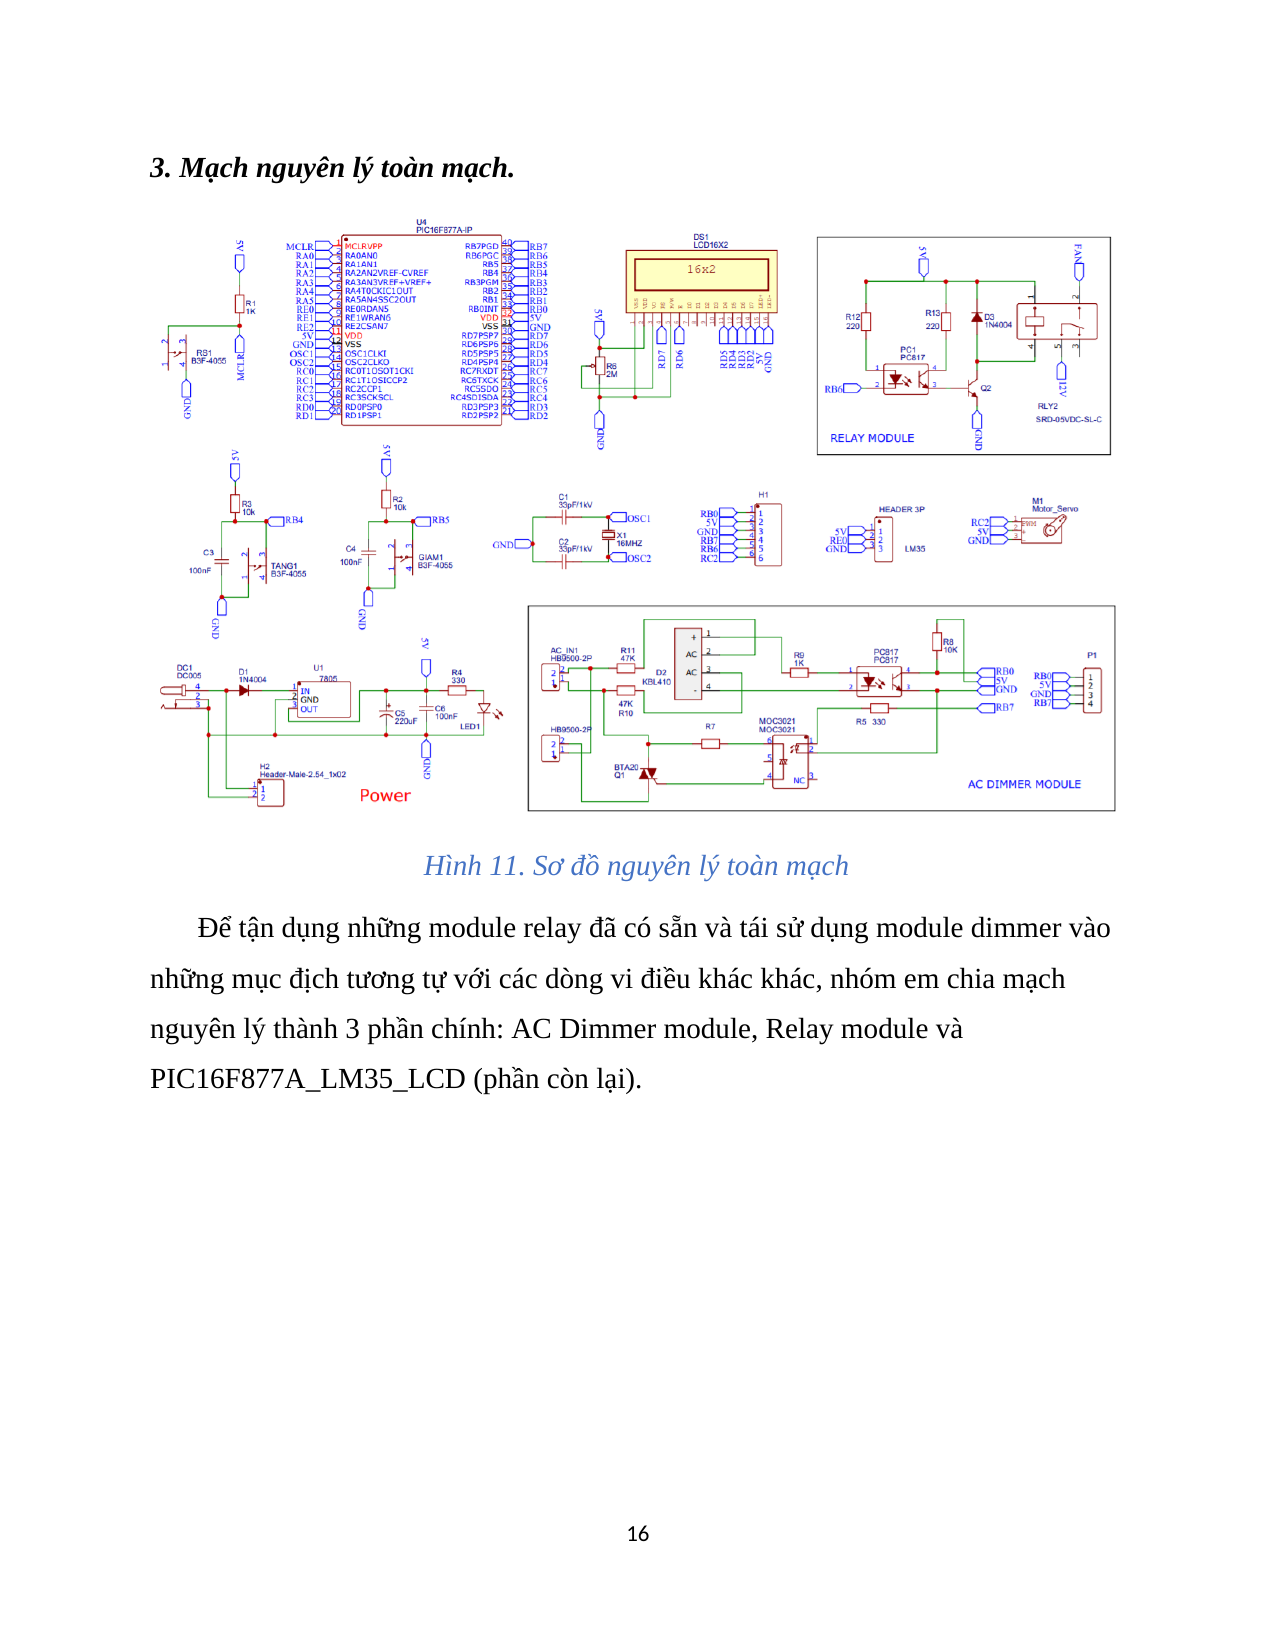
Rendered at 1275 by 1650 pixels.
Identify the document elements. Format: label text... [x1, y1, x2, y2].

subtitle 3. Mạch nguyên lý toàn mạch. [150, 150, 1125, 183]
text Hình 11. Sơ đồ nguyên lý toàn mạch [150, 848, 1125, 881]
picture [150, 212, 1125, 822]
text Để tận dụng những module relay đã có sẵn và tái sử dụng module dimmer vào những mục địch tương tự với các dòng vi điều khác khác, nhóm em chia mạch nguyên lý thành 3 phần chính: AC Dimmer module, Relay module và PIC16F877A_LM35_LCD (phần còn lại). [150, 911, 1125, 1095]
